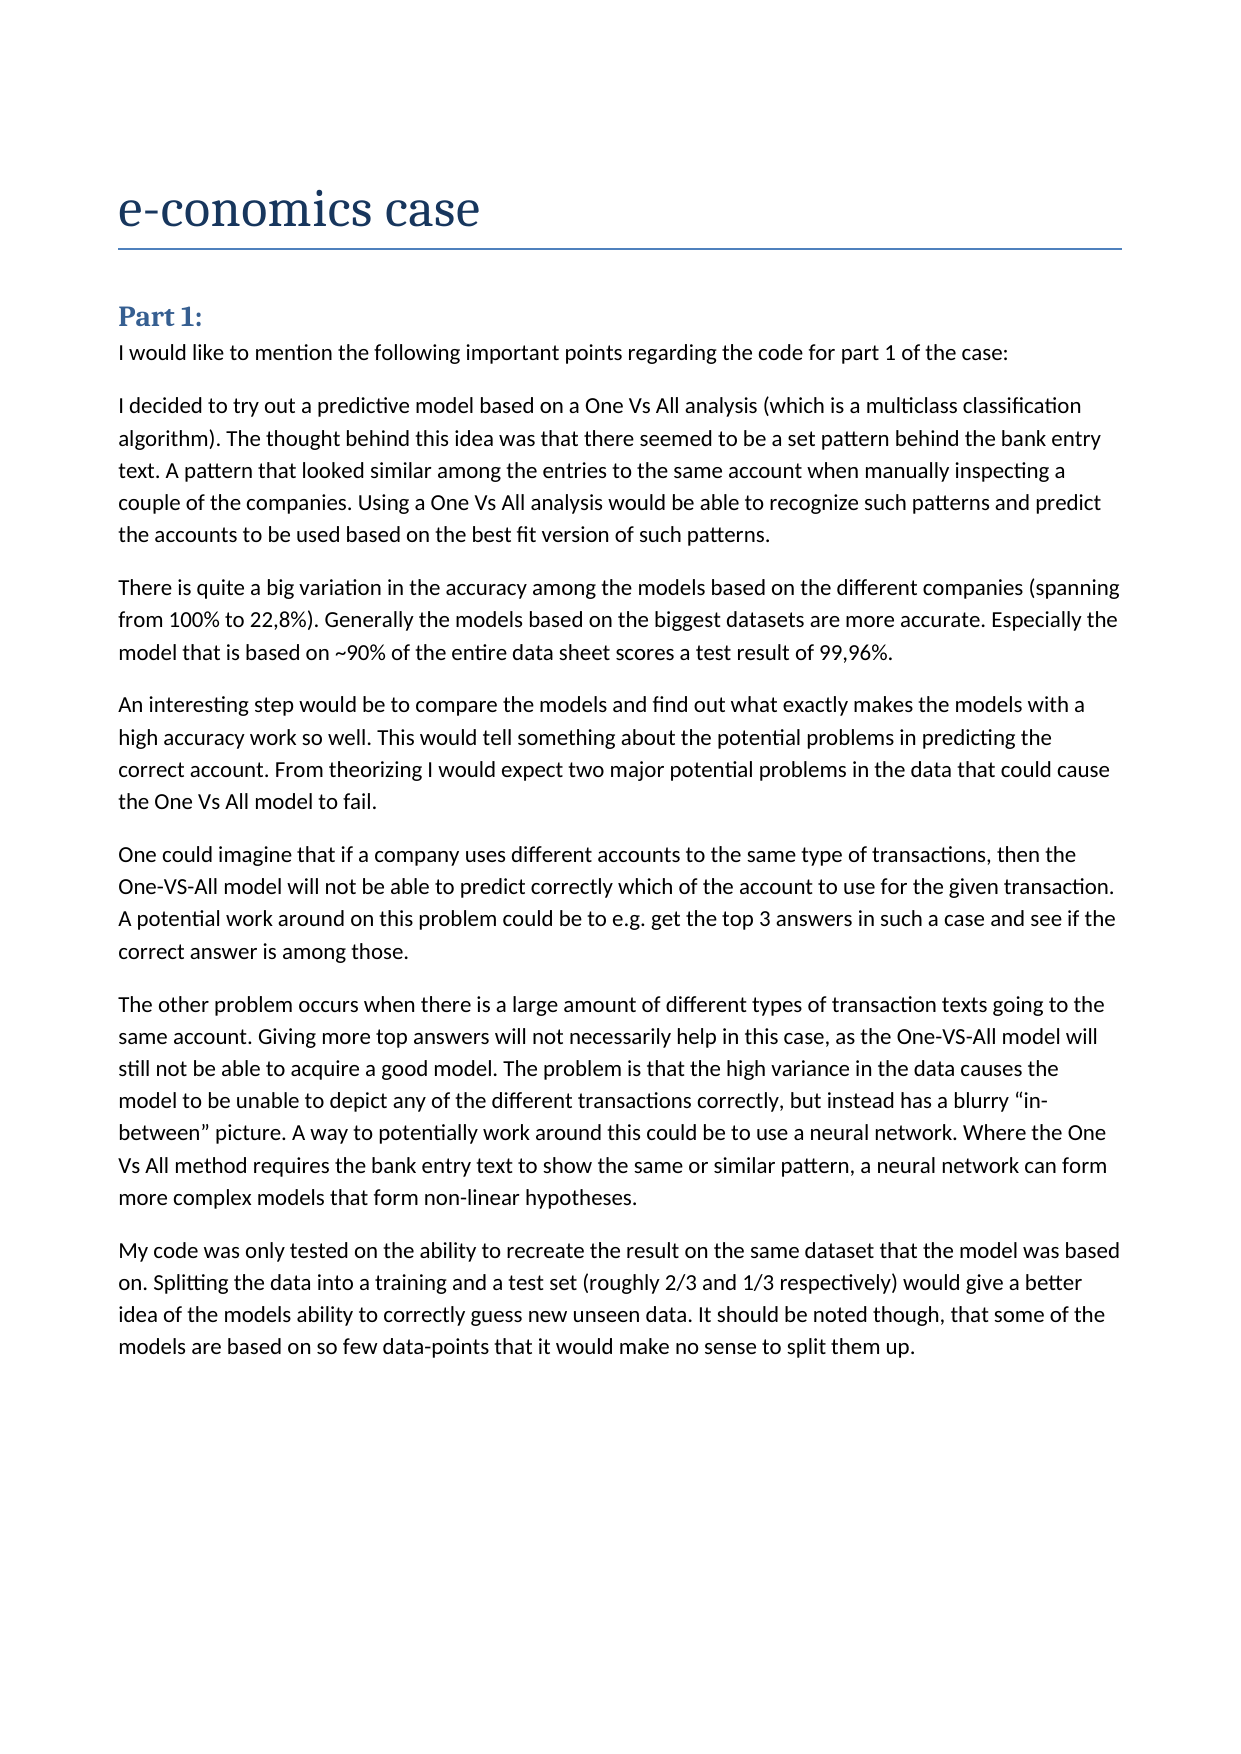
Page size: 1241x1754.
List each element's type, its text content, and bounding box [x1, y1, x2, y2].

text My code was only tested on the ability to recreate the result on the same dataset that the model was based on. Splitting the data into a training and a test set (roughly 2/3 and 1/3 respectively) would give a better idea of the models ability to correctly guess new unseen data. It should be noted though, that some of the models are based on so few data-points that it would make no sense to split them up. [118, 1236, 1122, 1361]
text I decided to try out a predictive model based on a One Vs All analysis (which is a multiclass classification algorithm). The thought behind this idea was that there seemed to be a set pattern behind the bank entry text. A pattern that looked similar among the entries to the same account when manually inspecting a couple of the companies. Using a One Vs All analysis would be able to recognize such patterns and predict the accounts to be used based on the best fit version of such patterns. [118, 391, 1122, 548]
text I would like to mention the following important points regarding the code for part 1 of the case: [118, 338, 1122, 366]
subtitle Part 1: [118, 300, 1122, 333]
text The other problem occurs when there is a large amount of different types of transaction texts going to the same account. Giving more top answers will not necessarily help in this case, as the One-VS-All model will still not be able to acquire a good model. The problem is that the high variance in the data causes the model to be unable to depict any of the different transactions correctly, but instead has a blurry “in-between” picture. A way to potentially work around this could be to use a neural network. Where the One Vs All method requires the bank entry text to show the same or similar pattern, a neural network can form more complex models that form non-linear hypotheses. [118, 990, 1122, 1211]
text There is quite a big variation in the accuracy among the models based on the different companies (spanning from 100% to 22,8%). Generally the models based on the biggest datasets are more accurate. Especially the model that is based on ~90% of the entire data sheet scores a test result of 99,96%. [118, 573, 1122, 666]
text One could imagine that if a company uses different accounts to the same type of transactions, then the One-VS-All model will not be able to predict correctly which of the account to use for the given transaction. A potential work around on this problem could be to e.g. get the top 3 answers in such a case and see if the correct answer is among those. [118, 840, 1122, 965]
title e-conomics case [118, 177, 1122, 248]
text An interesting step would be to compare the models and find out what exactly makes the models with a high accuracy work so well. This would tell something about the potential problems in predicting the correct account. From theorizing I would expect two major potential problems in the data that could cause the One Vs All model to fail. [118, 691, 1122, 815]
